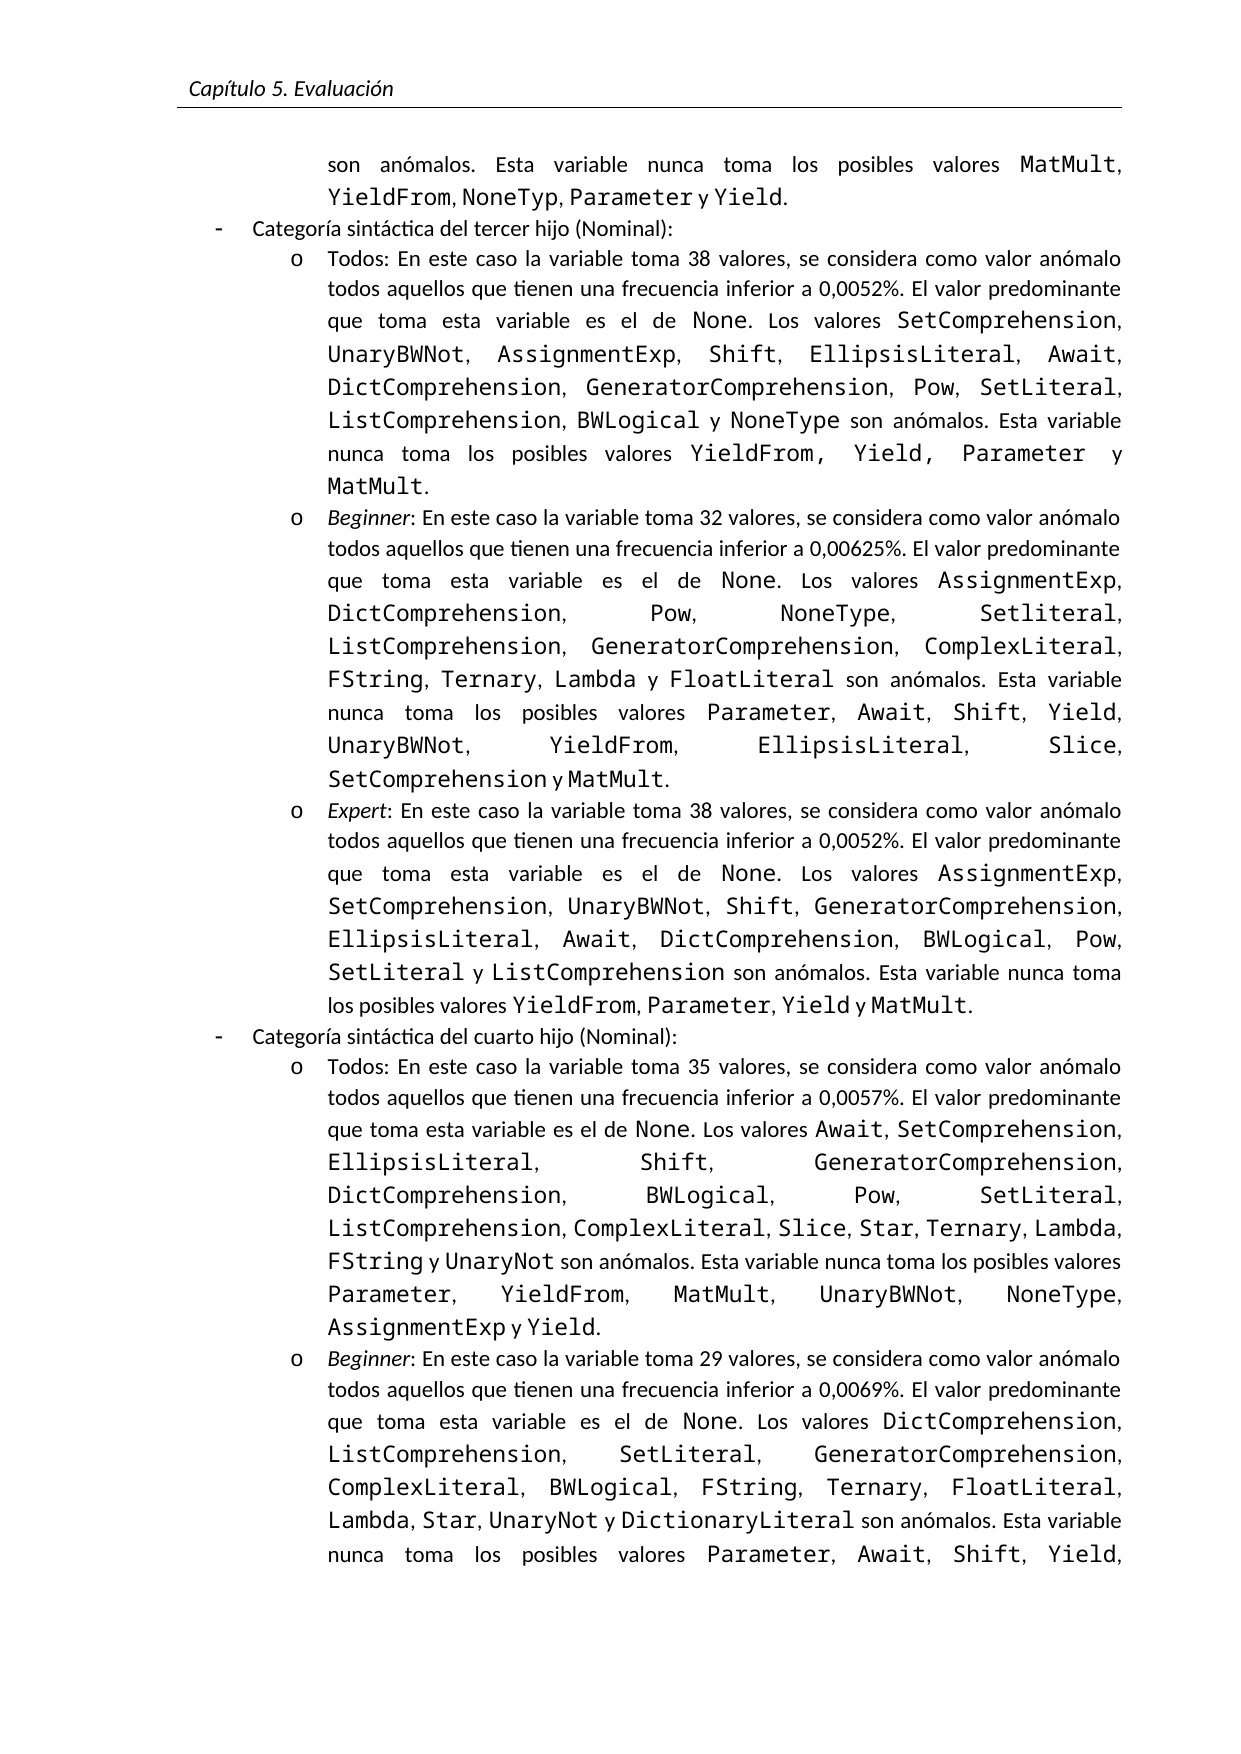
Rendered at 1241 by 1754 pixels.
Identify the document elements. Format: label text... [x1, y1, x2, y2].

list Todos: En este caso la variable toma 35 valores, se considera como valor anómalo todos aquellos que tienen una frecuencia inferior a 0,0057%. El valor predominante que toma esta variable es el de None. Los valores Await, SetComprehension, EllipsisLiteral, Shift, GeneratorComprehension, DictComprehension, BWLogical, Pow, SetLiteral, ListComprehension, ComplexLiteral, Slice, Star, Ternary, Lambda, FString y UnaryNot son anómalos. Esta variable nunca toma los posibles valores Parameter, YieldFrom, MatMult, UnaryBWNot, NoneType, AssignmentExp y Yield. [290, 1052, 1122, 1342]
list Beginner: En este caso la variable toma 32 valores, se considera como valor anómalo todos aquellos que tienen una frecuencia inferior a 0,00625%. El valor predominante que toma esta variable es el de None. Los valores AssignmentExp, DictComprehension, Pow, NoneType, Setliteral, ListComprehension, GeneratorComprehension, ComplexLiteral, FString, Ternary, Lambda y FloatLiteral son anómalos. Esta variable nunca toma los posibles valores Parameter, Await, Shift, Yield, UnaryBWNot, YieldFrom, EllipsisLiteral, Slice, SetComprehension y MatMult. [290, 503, 1122, 794]
list Expert: En este caso la variable toma 38 valores, se considera como valor anómalo todos aquellos que tienen una frecuencia inferior a 0,0052%. El valor predominante que toma esta variable es el de None. Los valores AssignmentExp, SetComprehension, UnaryBWNot, Shift, GeneratorComprehension, EllipsisLiteral, Await, DictComprehension, BWLogical, Pow, SetLiteral y ListComprehension son anómalos. Esta variable nunca toma los posibles valores YieldFrom, Parameter, Yield y MatMult. [290, 796, 1122, 1020]
list Categoría sintáctica del cuarto hijo (Nominal): [215, 1022, 1122, 1050]
list Categoría sintáctica del tercer hijo (Nominal): [215, 214, 1122, 242]
list Todos: En este caso la variable toma 38 valores, se considera como valor anómalo todos aquellos que tienen una frecuencia inferior a 0,0052%. El valor predominante que toma esta variable es el de None. Los valores SetComprehension, UnaryBWNot, AssignmentExp, Shift, EllipsisLiteral, Await, DictComprehension, GeneratorComprehension, Pow, SetLiteral, ListComprehension, BWLogical y NoneType son anómalos. Esta variable nunca toma los posibles valores YieldFrom, Yield, Parameter y MatMult. [290, 244, 1122, 501]
